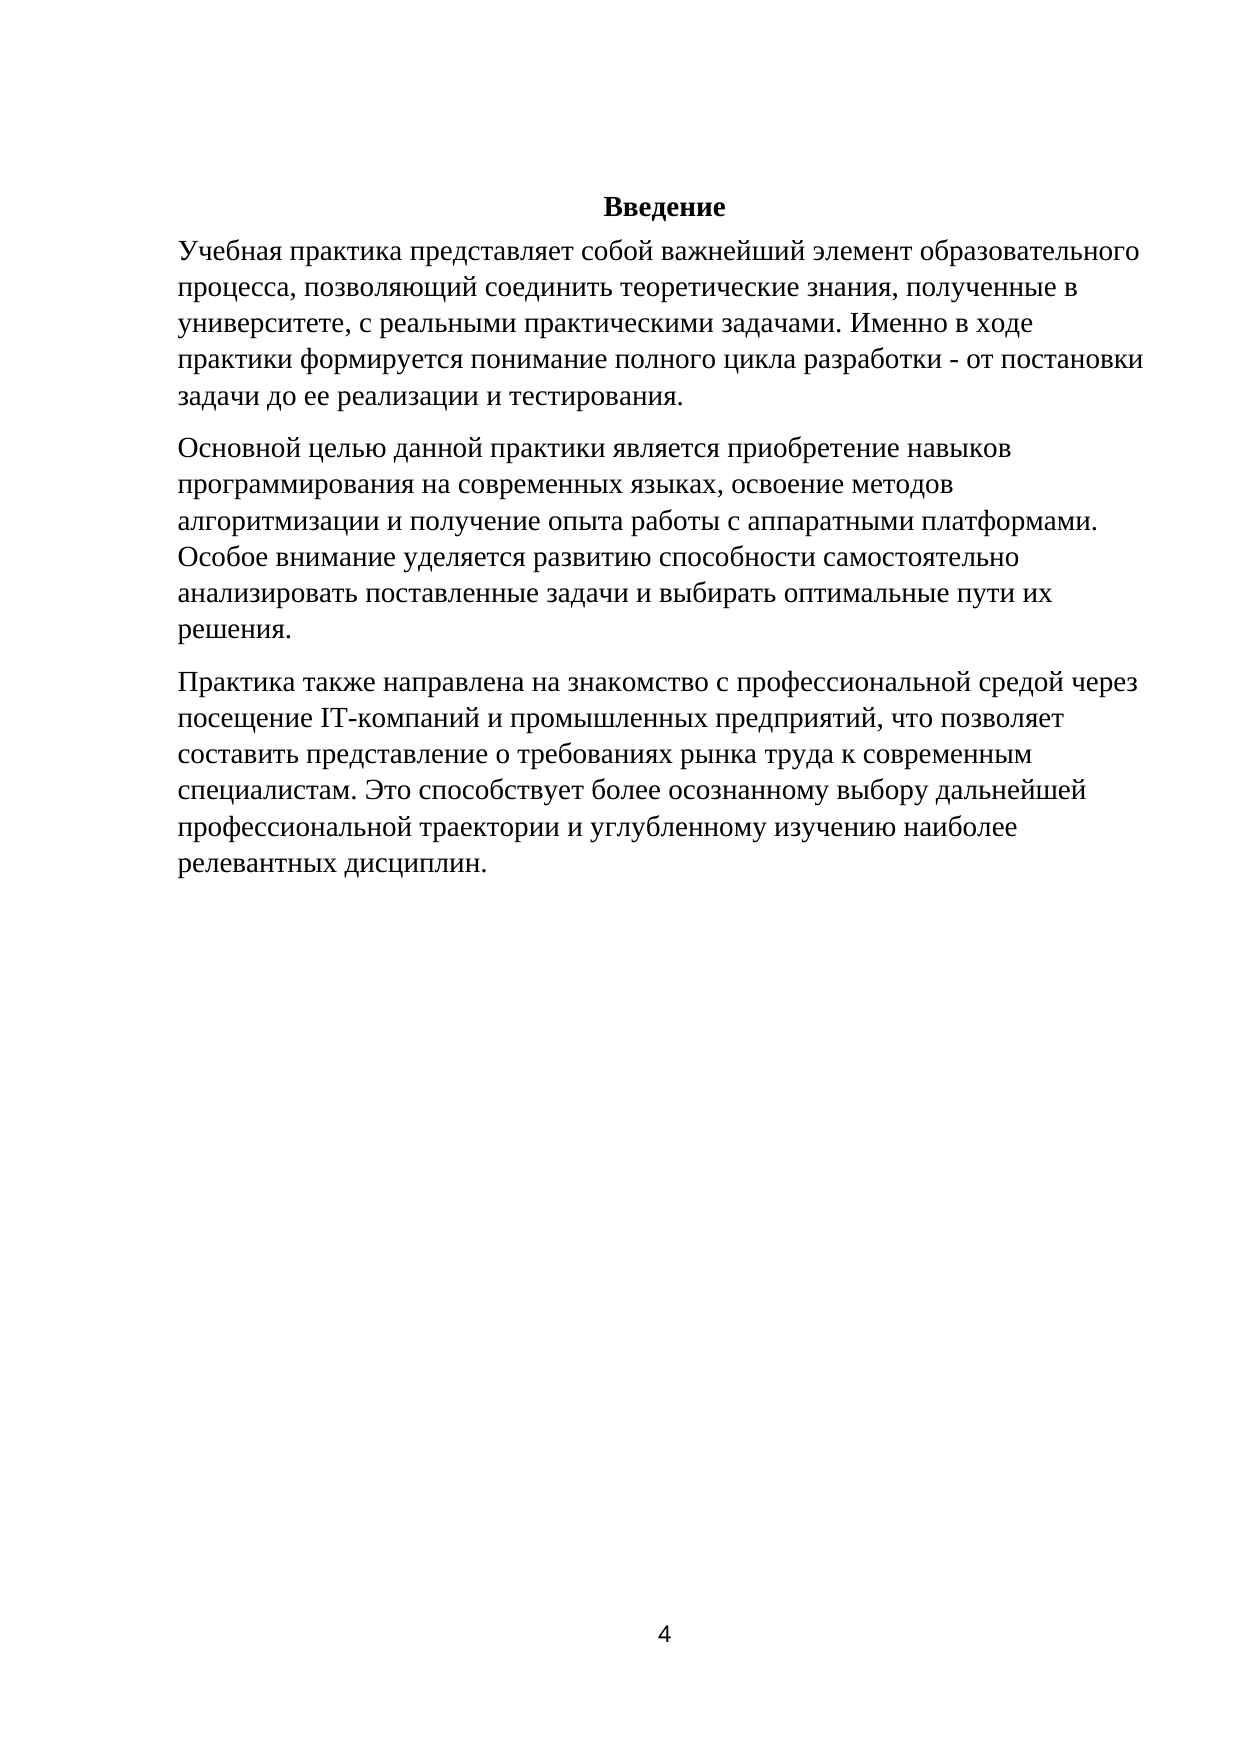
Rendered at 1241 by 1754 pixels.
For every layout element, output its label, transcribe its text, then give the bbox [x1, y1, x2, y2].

text Основной целью данной практики является приобретение навыков программирования на современных языках, освоение методов алгоритмизации и получение опыта работы с аппаратными платформами. Особое внимание уделяется развитию способности самостоятельно анализировать поставленные задачи и выбирать оптимальные пути их решения. [177, 431, 1152, 645]
text Практика также направлена на знакомство с профессиональной средой через посещение IT-компаний и промышленных предприятий, что позволяет составить представление о требованиях рынка труда к современным специалистам. Это способствует более осознанному выбору дальнейшей профессиональной траектории и углубленному изучению наиболее релевантных дисциплин.Задание на практику №1 [177, 664, 1152, 878]
text Учебная практика представляет собой важнейший элемент образовательного процесса, позволяющий соединить теоретические знания, полученные в университете, с реальными практическими задачами. Именно в ходе практики формируется понимание полного цикла разработки - от постановки задачи до ее реализации и тестирования. [177, 233, 1152, 411]
subtitle Введение [177, 189, 1152, 222]
